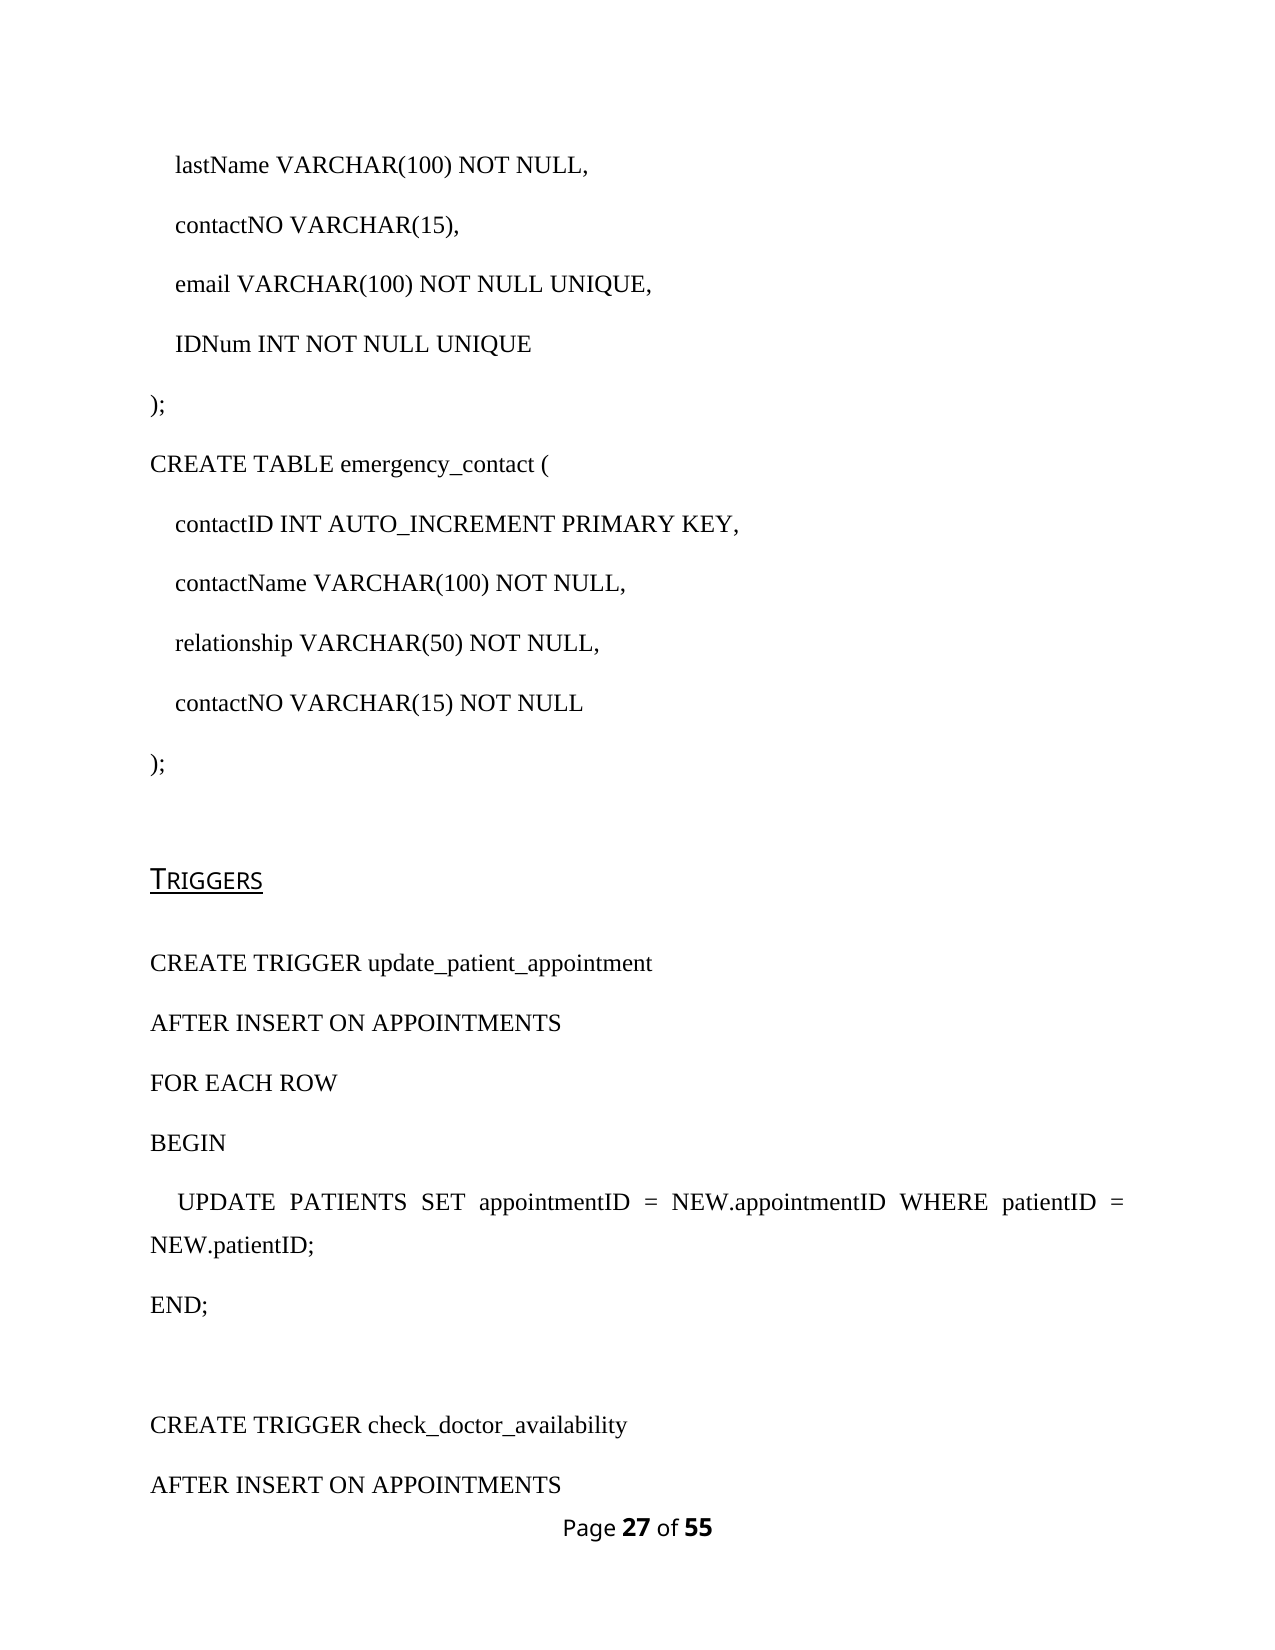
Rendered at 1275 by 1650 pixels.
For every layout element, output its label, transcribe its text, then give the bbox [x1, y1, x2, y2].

text lastName VARCHAR(100) NOT NULL, [150, 150, 1125, 179]
text CREATE TRIGGER update_patient_appointment [150, 948, 1125, 977]
text CREATE TABLE emergency_contact ( [150, 449, 1125, 478]
text CREATE TRIGGER check_doctor_availability [150, 1410, 1125, 1439]
subtitle Triggers [150, 858, 1125, 898]
text FOR EACH ROW [150, 1068, 1125, 1097]
text contactName VARCHAR(100) NOT NULL, [150, 568, 1125, 597]
text AFTER INSERT ON APPOINTMENTS [150, 1470, 1125, 1498]
text email VARCHAR(100) NOT NULL UNIQUE, [150, 269, 1125, 298]
text AFTER INSERT ON APPOINTMENTS [150, 1008, 1125, 1037]
text contactNO VARCHAR(15), [150, 210, 1125, 238]
text END; [150, 1290, 1125, 1319]
text relationship VARCHAR(50) NOT NULL, [150, 628, 1125, 657]
text UPDATE PATIENTS SET appointmentID = NEW.appointmentID WHERE patientID = NEW.patientID; [150, 1187, 1125, 1259]
text contactNO VARCHAR(15) NOT NULL [150, 688, 1125, 717]
text ); [150, 389, 1125, 418]
text BEGIN [150, 1128, 1125, 1156]
text ); [150, 748, 1125, 777]
text IDNum INT NOT NULL UNIQUE [150, 329, 1125, 358]
text contactID INT AUTO_INCREMENT PRIMARY KEY, [150, 509, 1125, 537]
